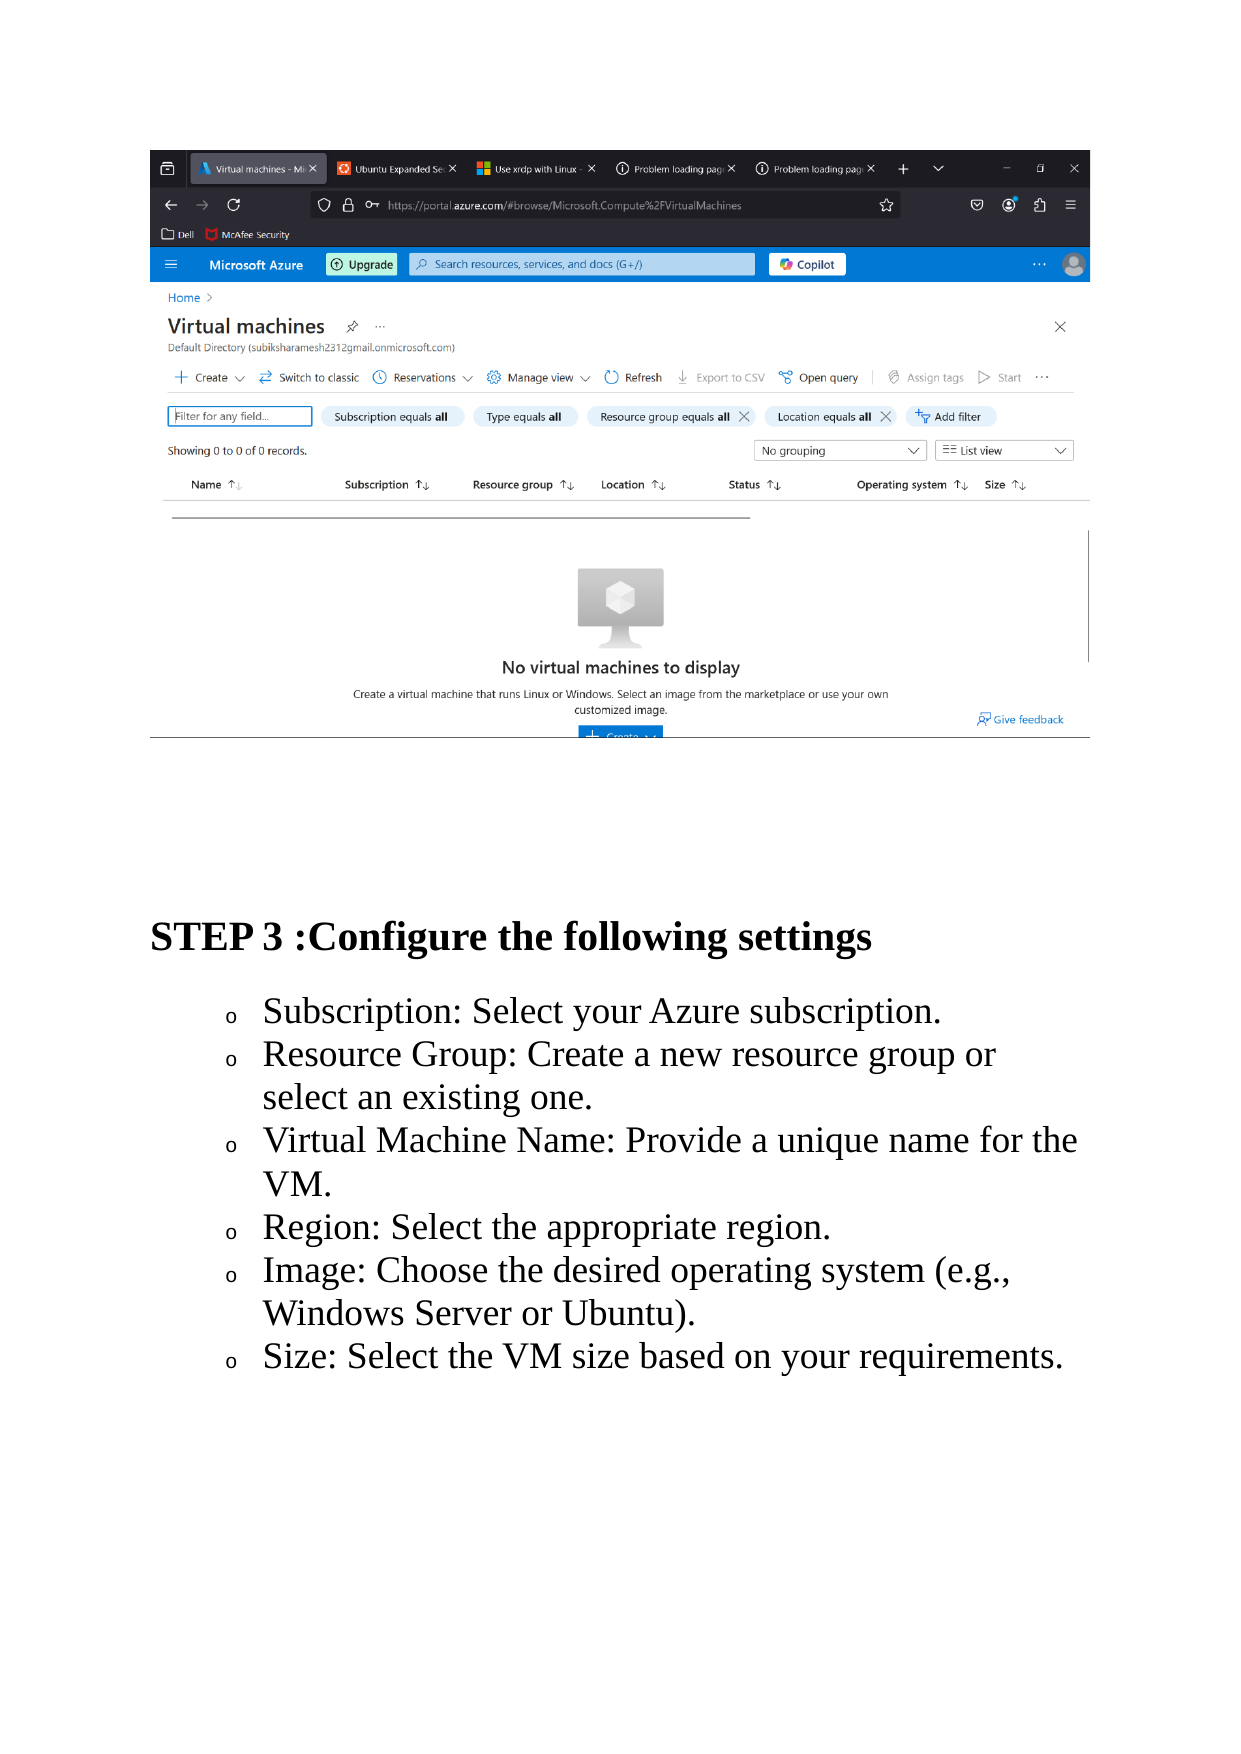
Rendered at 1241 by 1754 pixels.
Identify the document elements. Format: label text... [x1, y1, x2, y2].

list Image: Choose the desired operating system (e.g., Windows Server or Ubuntu). [225, 1247, 1090, 1333]
list Size: Select the VM size based on your requirements. [225, 1333, 1090, 1377]
list Region: Select the appropriate region. [225, 1204, 1090, 1247]
list Resource Group: Create a new resource group or select an existing one. [225, 1032, 1090, 1118]
picture [150, 150, 1091, 738]
text STEP 3 :Configure the following settings [150, 911, 1090, 959]
list Virtual Machine Name: Provide a unique name for the VM. [225, 1118, 1090, 1204]
list Subscription: Select your Azure subscription. [225, 988, 1090, 1032]
